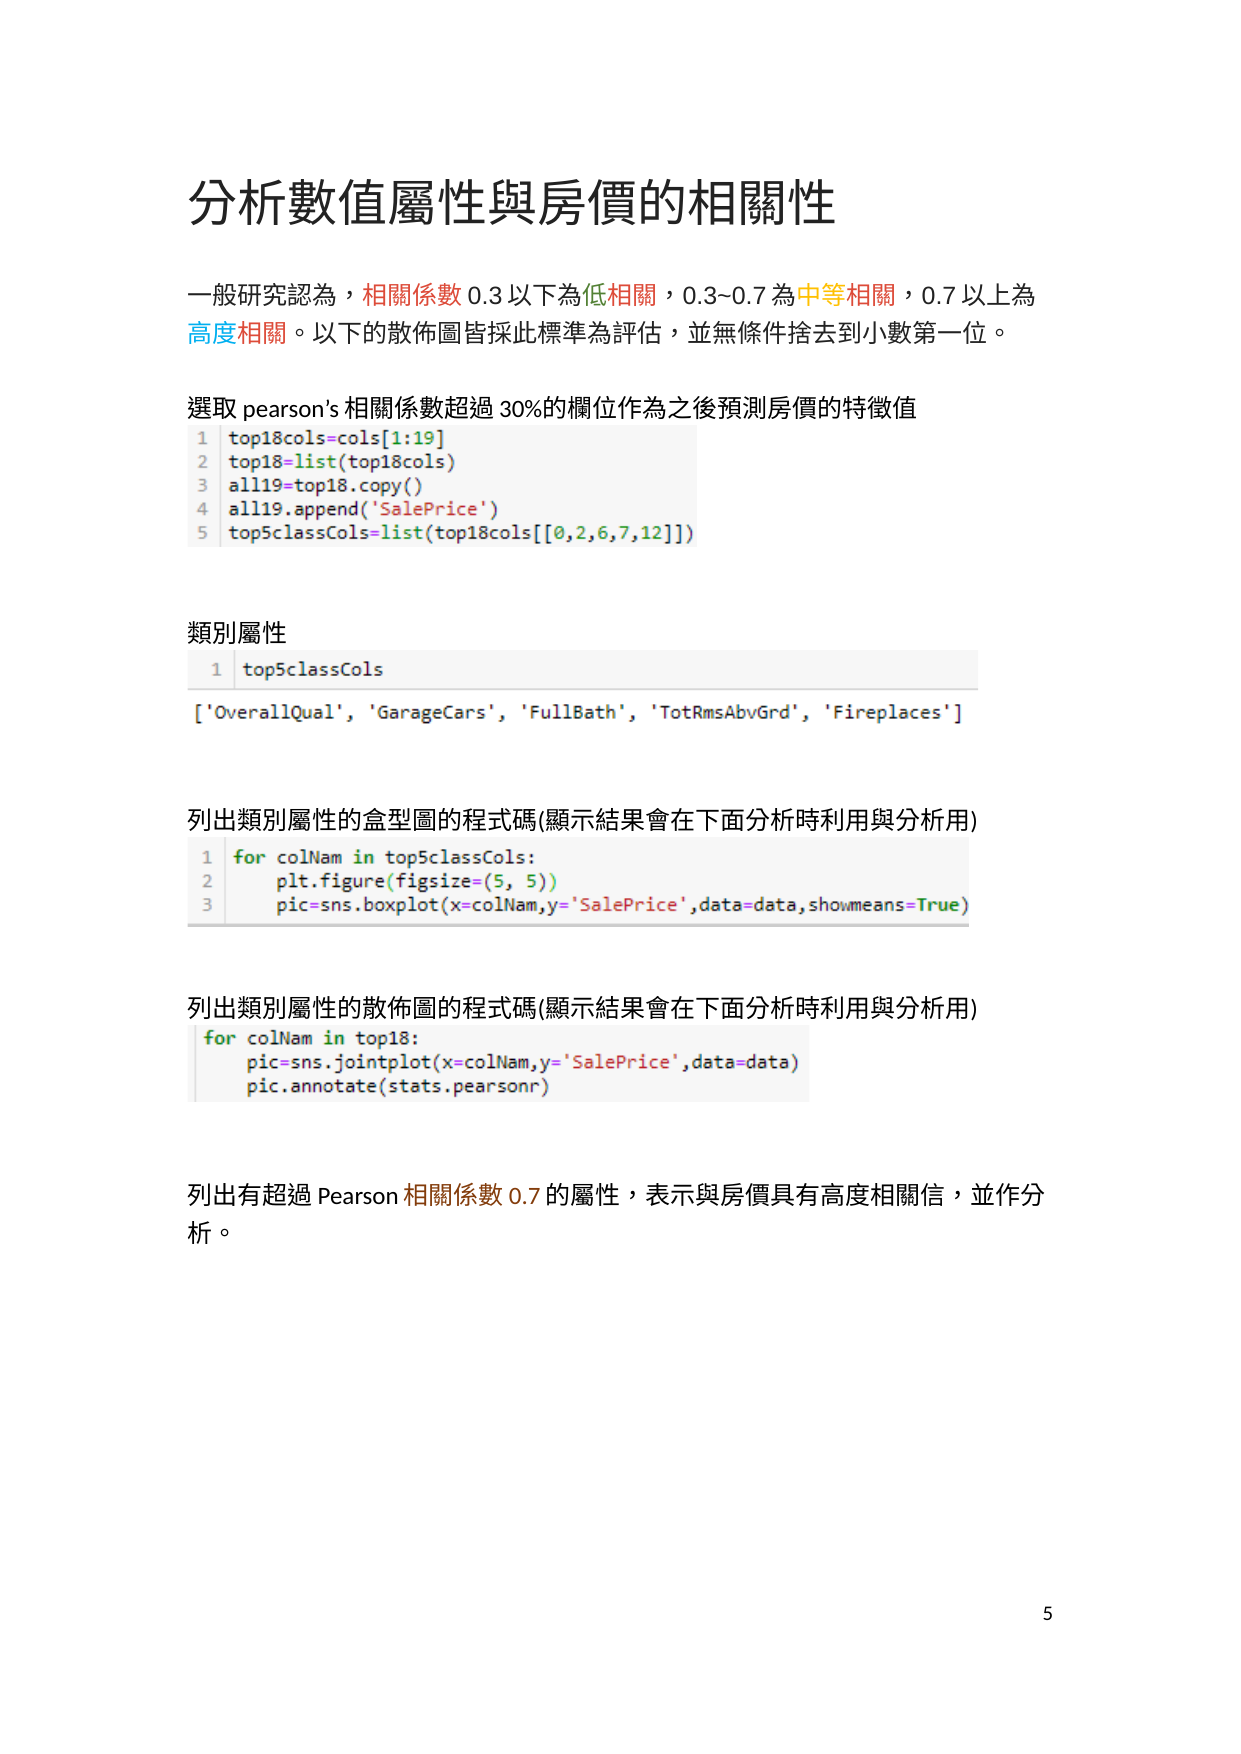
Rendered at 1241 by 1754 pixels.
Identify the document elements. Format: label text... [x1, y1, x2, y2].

text 一般研究認為，相關係數0.3以下為低相關，0.3~0.7為中等相關，0.7以上為高度相關。以下的散佈圖皆採此標準為評估，並無條件捨去到小數第一位。 [187, 275, 1053, 350]
picture [187, 650, 979, 730]
picture [187, 1025, 810, 1102]
text 類別屬性 [187, 612, 1053, 650]
text 列出有超過Pearson相關係數0.7的屬性，表示與房價具有高度相關信，並作分析。 [187, 1175, 1053, 1250]
text 列出類別屬性的盒型圖的程式碼(顯示結果會在下面分析時利用與分析用) [187, 800, 1053, 837]
text 選取pearson’s相關係數超過30%的欄位作為之後預測房價的特徵值 [187, 387, 1053, 425]
text 列出類別屬性的散佈圖的程式碼(顯示結果會在下面分析時利用與分析用) [187, 987, 1053, 1025]
picture [187, 837, 969, 927]
picture [187, 425, 697, 547]
text 分析數值屬性與房價的相關性 [187, 162, 1053, 237]
